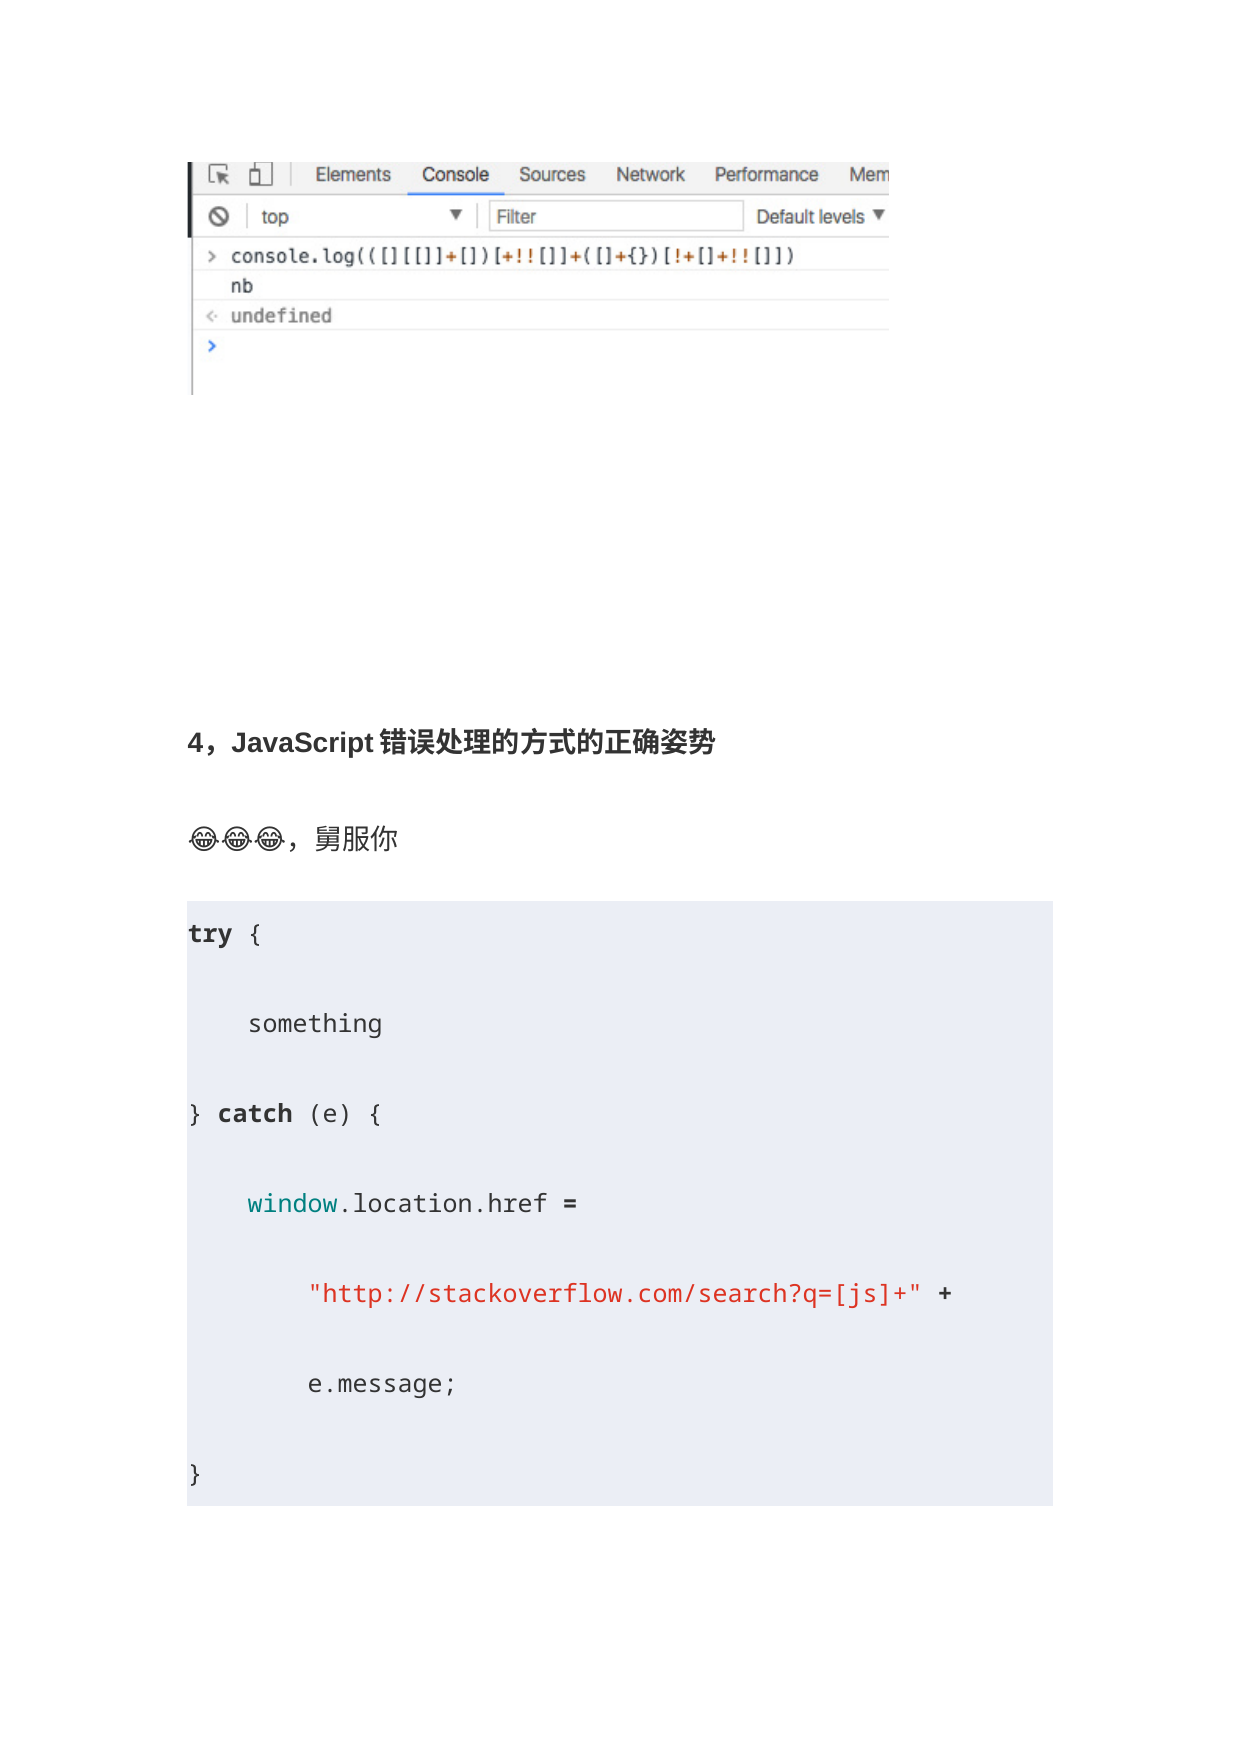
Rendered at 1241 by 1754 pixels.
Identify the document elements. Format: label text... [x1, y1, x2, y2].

text "http://stackoverflow.com/search?q=[js]+" + [187, 1261, 1053, 1326]
text something [187, 991, 1053, 1056]
text e.message; [187, 1351, 1053, 1416]
text } [187, 1441, 1053, 1506]
picture [187, 162, 889, 395]
text 4，JavaScript错误处理的方式的正确姿势 [187, 708, 1053, 773]
text window.location.href = [187, 1171, 1053, 1236]
text } catch (e) { [187, 1081, 1053, 1146]
text 😂😂😂，舅服你 [187, 804, 1053, 869]
text try { [187, 901, 1053, 966]
